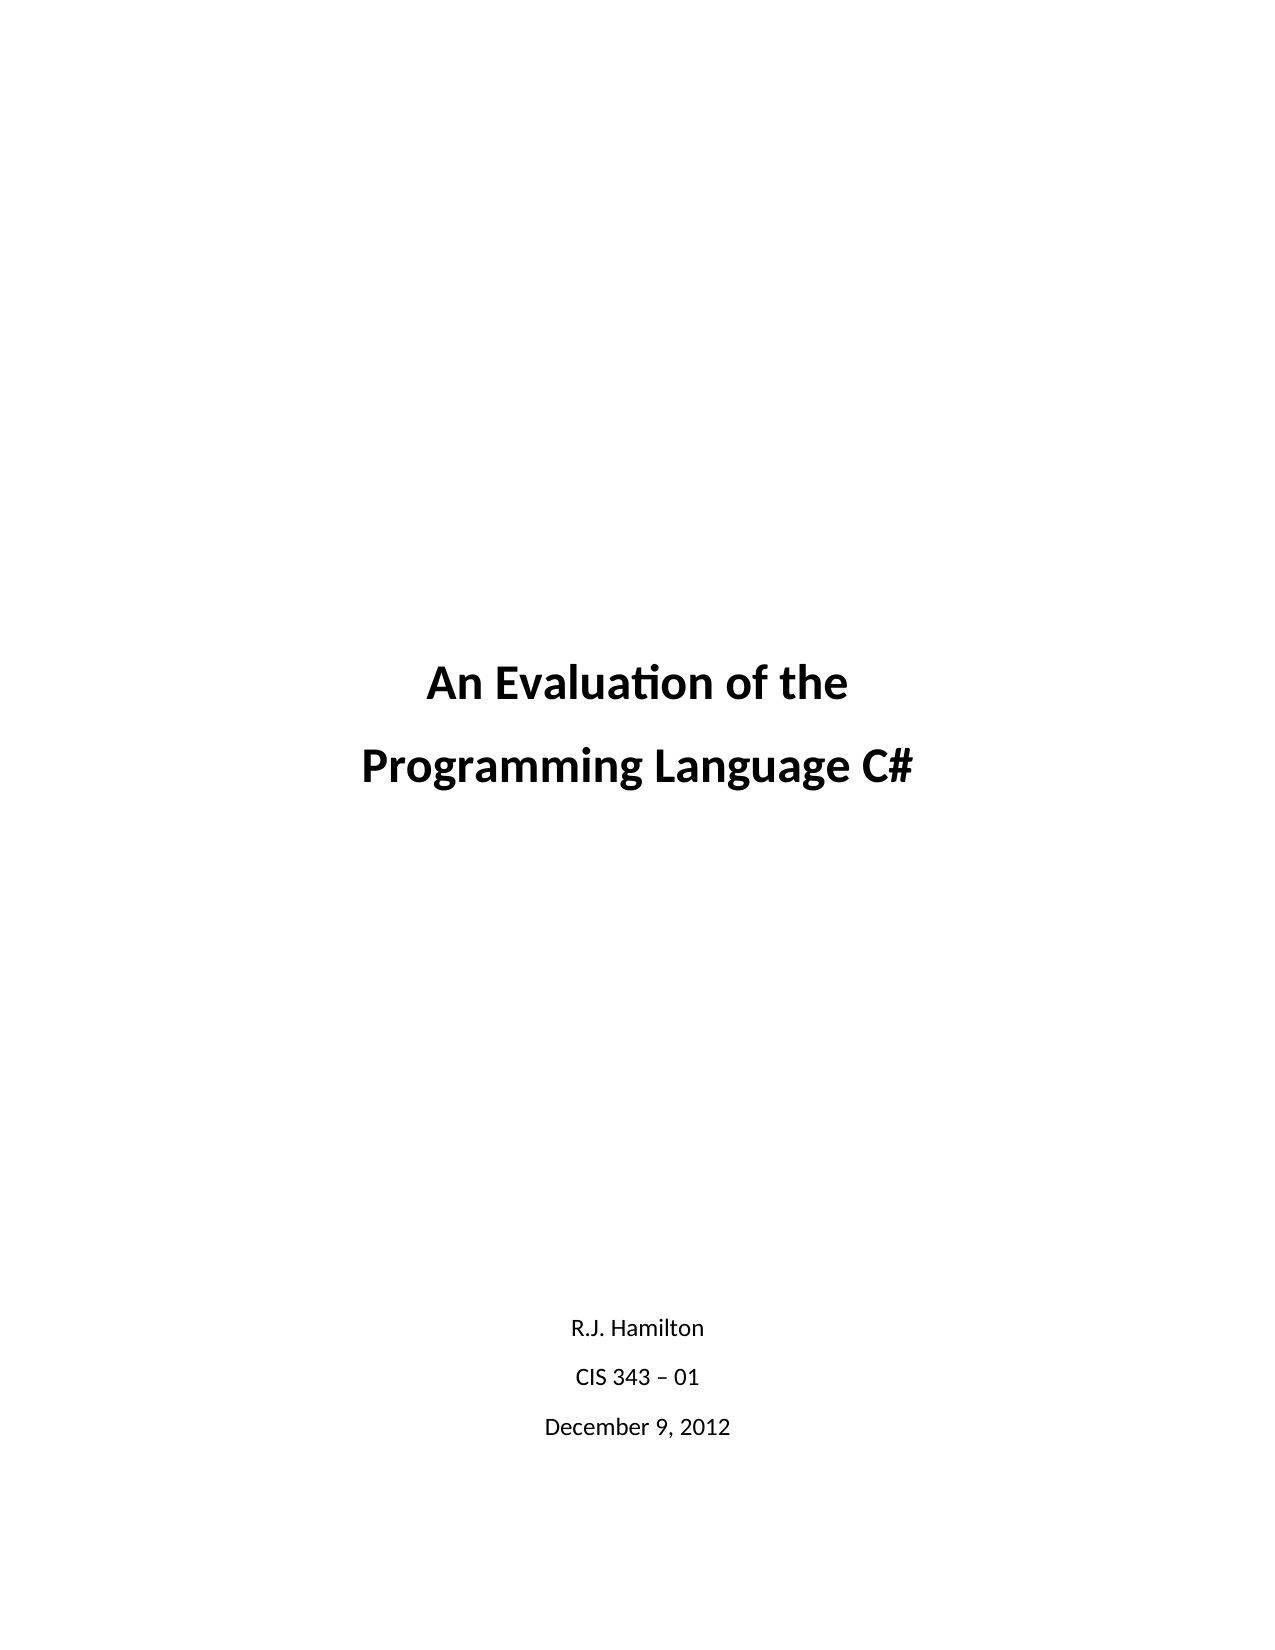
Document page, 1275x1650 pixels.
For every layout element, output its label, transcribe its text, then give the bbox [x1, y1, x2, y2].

text An Evaluation of the [150, 651, 1125, 712]
text December 9, 2012 [150, 1411, 1125, 1441]
text Programming Language C# [150, 733, 1125, 794]
text R.J. Hamilton [150, 1312, 1125, 1342]
text CIS 343 – 01 [150, 1361, 1125, 1392]
